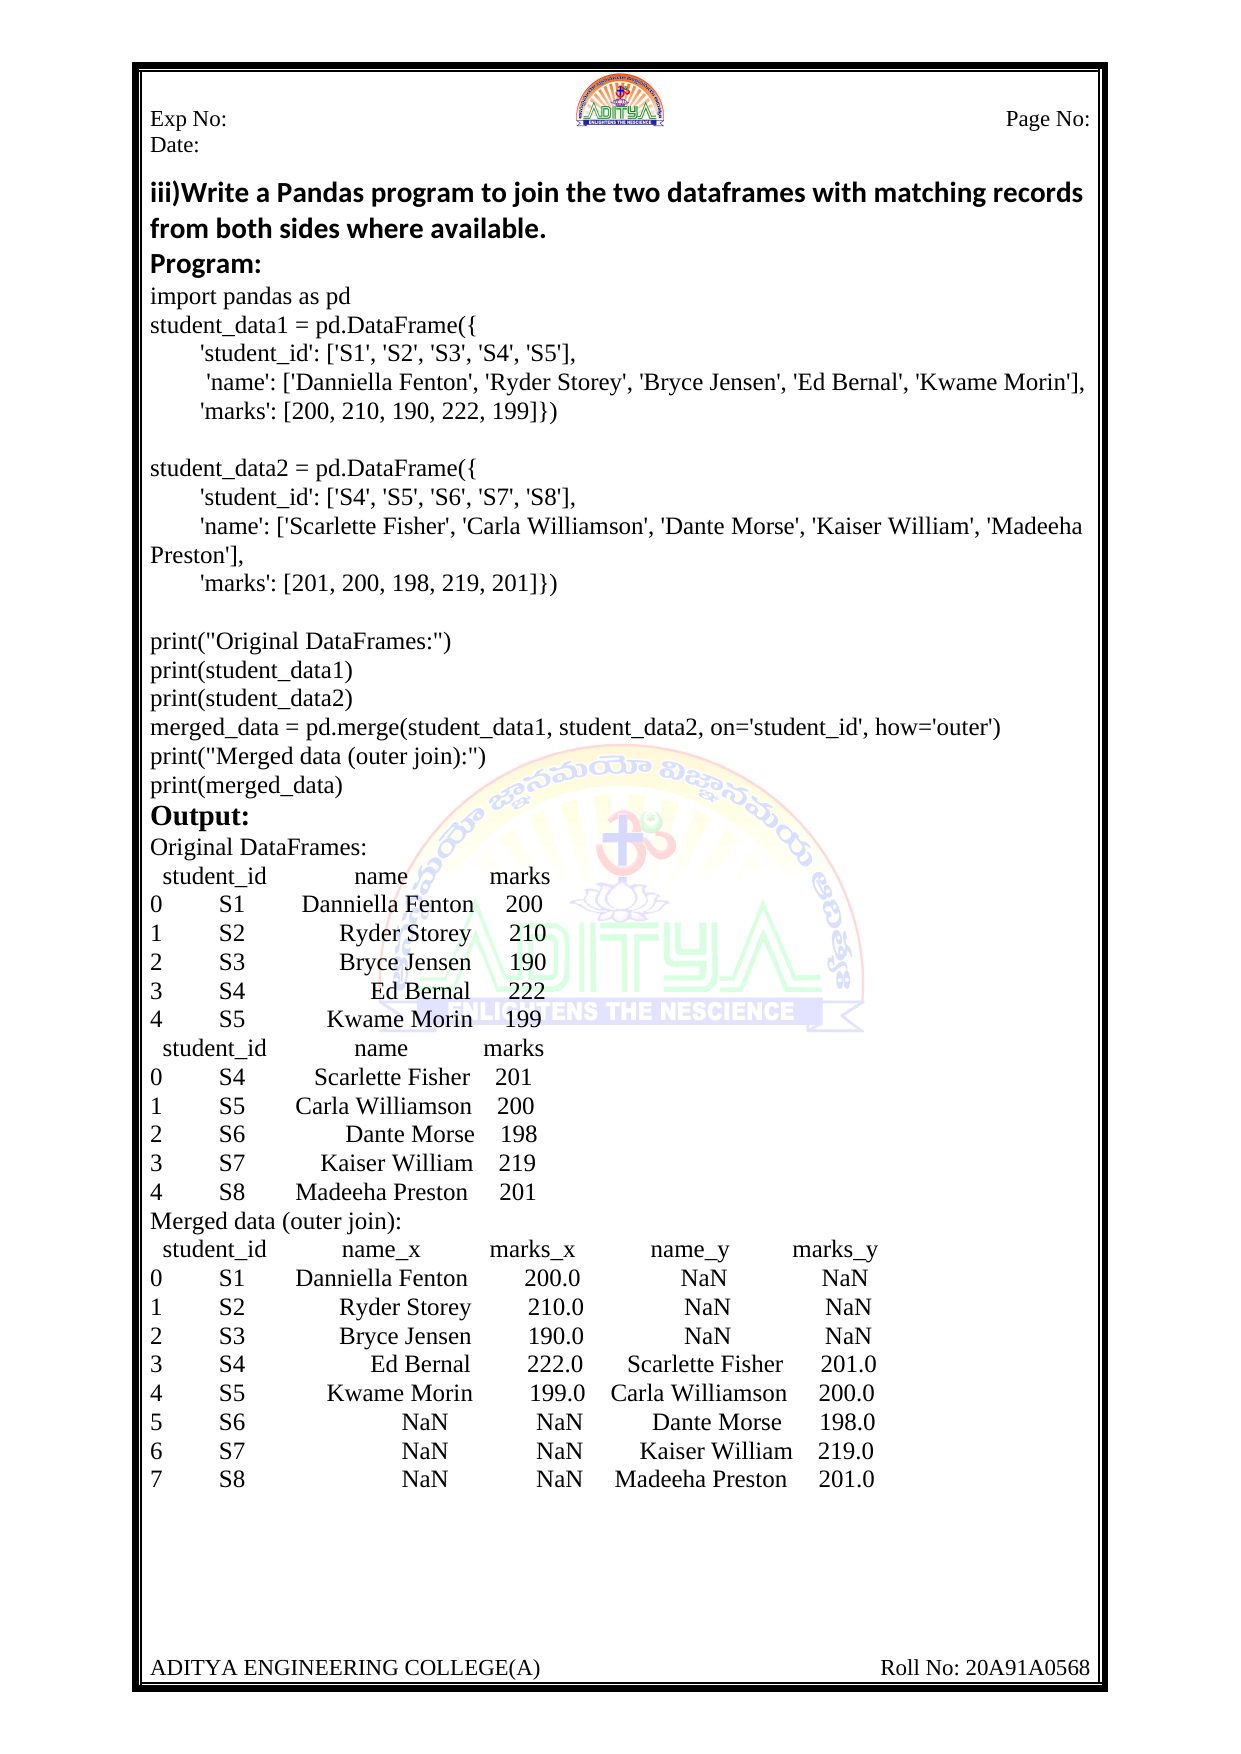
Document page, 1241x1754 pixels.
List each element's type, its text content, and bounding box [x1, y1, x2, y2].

text student_data2 = pd.DataFrame({ [150, 453, 1090, 482]
text print(merged_data) [150, 770, 1090, 798]
text 'student_id': ['S1', 'S2', 'S3', 'S4', 'S5'], [150, 338, 1090, 367]
text 2 S6 Dante Morse 198 [150, 1119, 1090, 1148]
text 3 S4 Ed Bernal 222 [150, 976, 1090, 1004]
text merged_data = pd.merge(student_data1, student_data2, on='student_id', how='outer') [150, 712, 1090, 741]
text 1 S2 Ryder Storey 210.0 NaN NaN [150, 1292, 1090, 1321]
text iii)Write a Pandas program to join the two dataframes with matching records from both sides where available. [150, 174, 1090, 245]
text 6 S7 NaN NaN Kaiser William 219.0 [150, 1436, 1090, 1464]
text student_data1 = pd.DataFrame({ [150, 310, 1090, 338]
text 4 S8 Madeeha Preston 201 [150, 1177, 1090, 1206]
text Output: [150, 798, 1090, 832]
text 2 S3 Bryce Jensen 190.0 NaN NaN [150, 1321, 1090, 1349]
text 3 S7 Kaiser William 219 [150, 1148, 1090, 1177]
text 'marks': [200, 210, 190, 222, 199]}) [150, 396, 1090, 425]
text student_id name_x marks_x name_y marks_y [150, 1234, 1090, 1263]
text print("Original DataFrames:") [150, 626, 1090, 655]
text student_id name marks [150, 861, 1090, 889]
text Merged data (outer join): [150, 1206, 1090, 1234]
text 1 S5 Carla Williamson 200 [150, 1091, 1090, 1119]
text 1 S2 Ryder Storey 210 [150, 918, 1090, 947]
text 4 S5 Kwame Morin 199.0 Carla Williamson 200.0 [150, 1378, 1090, 1407]
text import pandas as pd [150, 281, 1090, 310]
text 'name': ['Danniella Fenton', 'Ryder Storey', 'Bryce Jensen', 'Ed Bernal', 'Kwame Morin'], [150, 367, 1090, 396]
text student_id name marks [150, 1033, 1090, 1062]
text 5 S6 NaN NaN Dante Morse 198.0 [150, 1407, 1090, 1436]
text print(student_data2) [150, 683, 1090, 712]
text print("Merged data (outer join):") [150, 741, 1090, 770]
text 0 S1 Danniella Fenton 200 [150, 889, 1090, 918]
text Original DataFrames: [150, 832, 1090, 861]
text 'student_id': ['S4', 'S5', 'S6', 'S7', 'S8'], [150, 482, 1090, 511]
text 'name': ['Scarlette Fisher', 'Carla Williamson', 'Dante Morse', 'Kaiser William', 'Madeeha Preston'], [150, 511, 1090, 568]
text print(student_data1) [150, 655, 1090, 683]
text 4 S5 Kwame Morin 199 [150, 1004, 1090, 1033]
text 3 S4 Ed Bernal 222.0 Scarlette Fisher 201.0 [150, 1349, 1090, 1378]
text 'marks': [201, 200, 198, 219, 201]}) [150, 568, 1090, 597]
text 0 S4 Scarlette Fisher 201 [150, 1062, 1090, 1091]
text 7 S8 NaN NaN Madeeha Preston 201.0 [150, 1464, 1090, 1493]
text 2 S3 Bryce Jensen 190 [150, 947, 1090, 976]
picture [575, 73, 665, 127]
text 0 S1 Danniella Fenton 200.0 NaN NaN [150, 1263, 1090, 1292]
text Program: [150, 245, 1090, 281]
